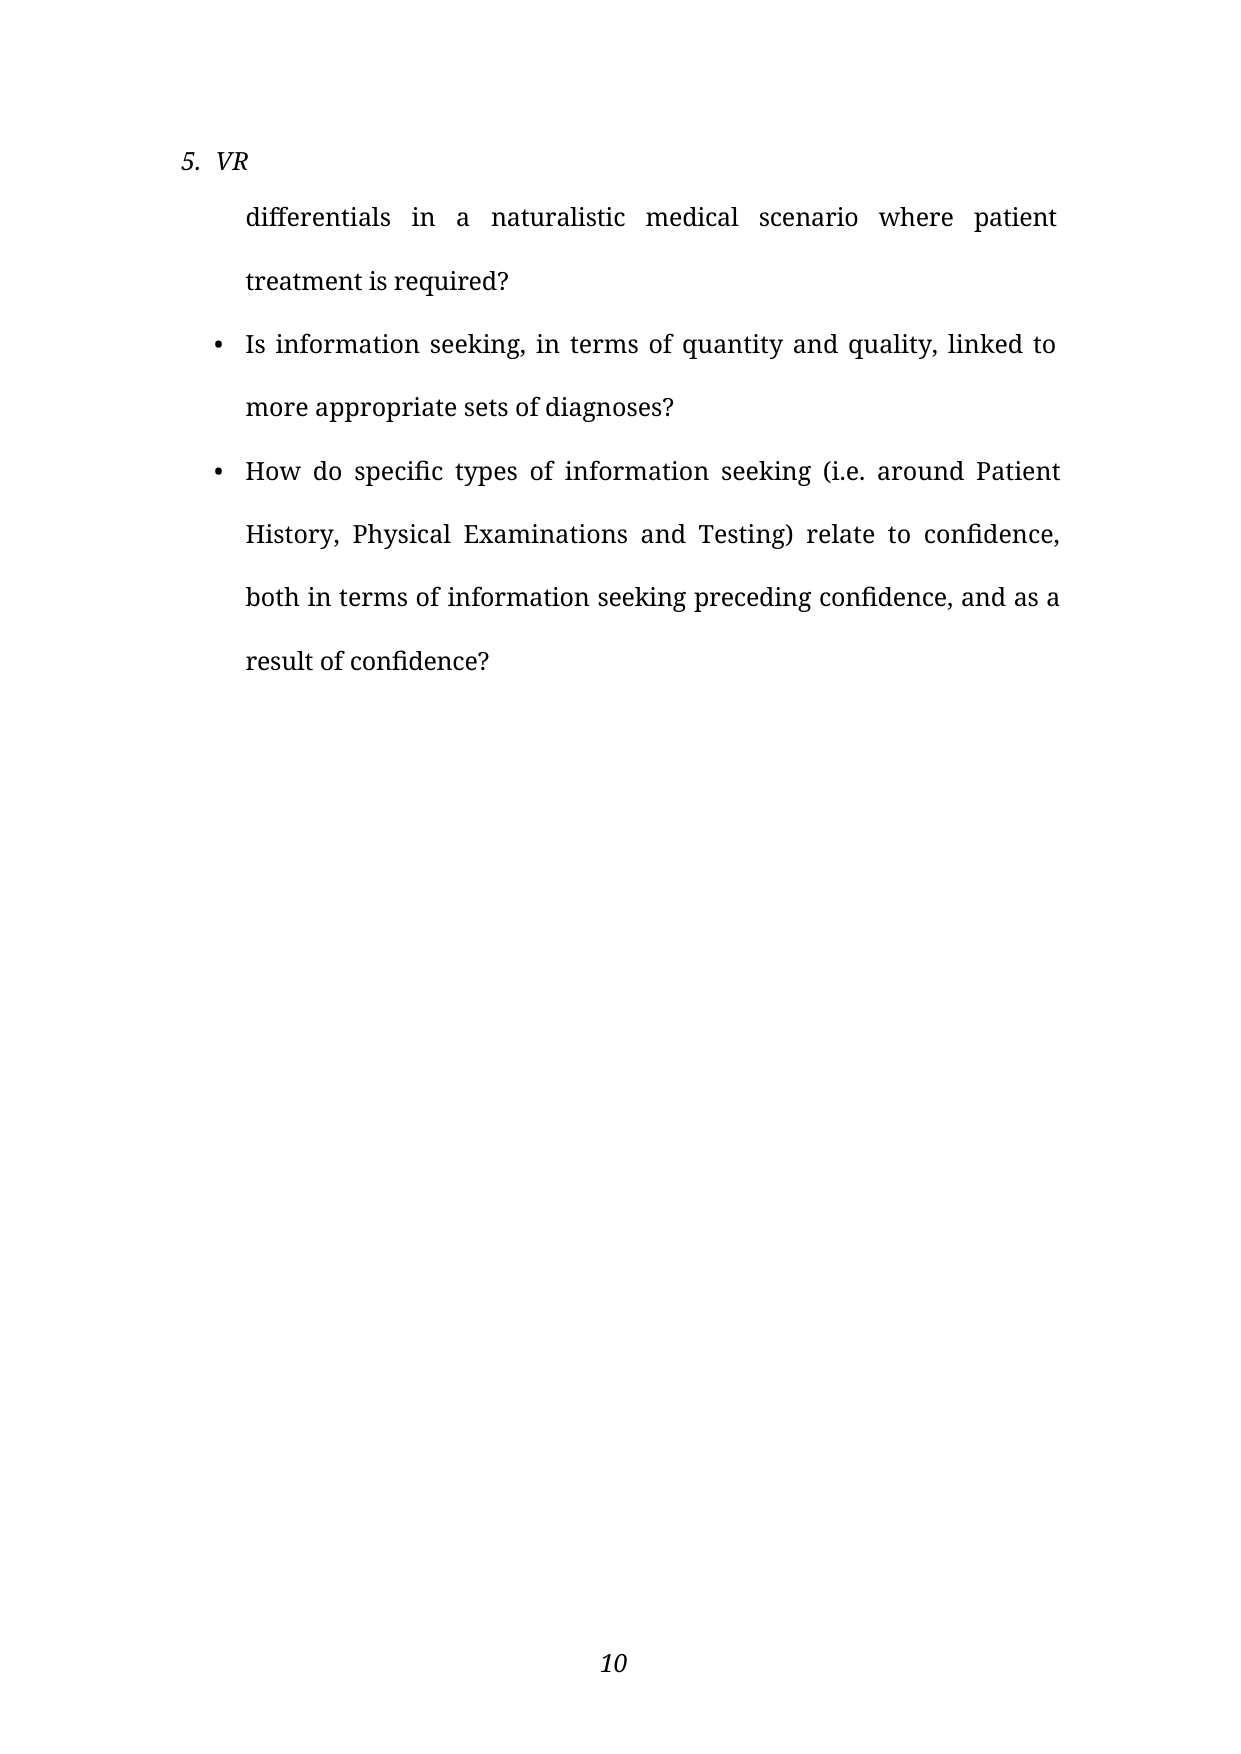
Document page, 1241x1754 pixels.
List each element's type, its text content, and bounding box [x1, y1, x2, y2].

list Is information seeking, in terms of quantity and quality, linked to more appropriate sets of diagnoses? [214, 327, 1057, 424]
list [214, 200, 1057, 297]
list How do specific types of information seeking (i.e. around Patient History, Physical Examinations and Testing) relate to confidence, both in terms of information seeking preceding confidence, and as a result of confidence? [214, 453, 1061, 677]
